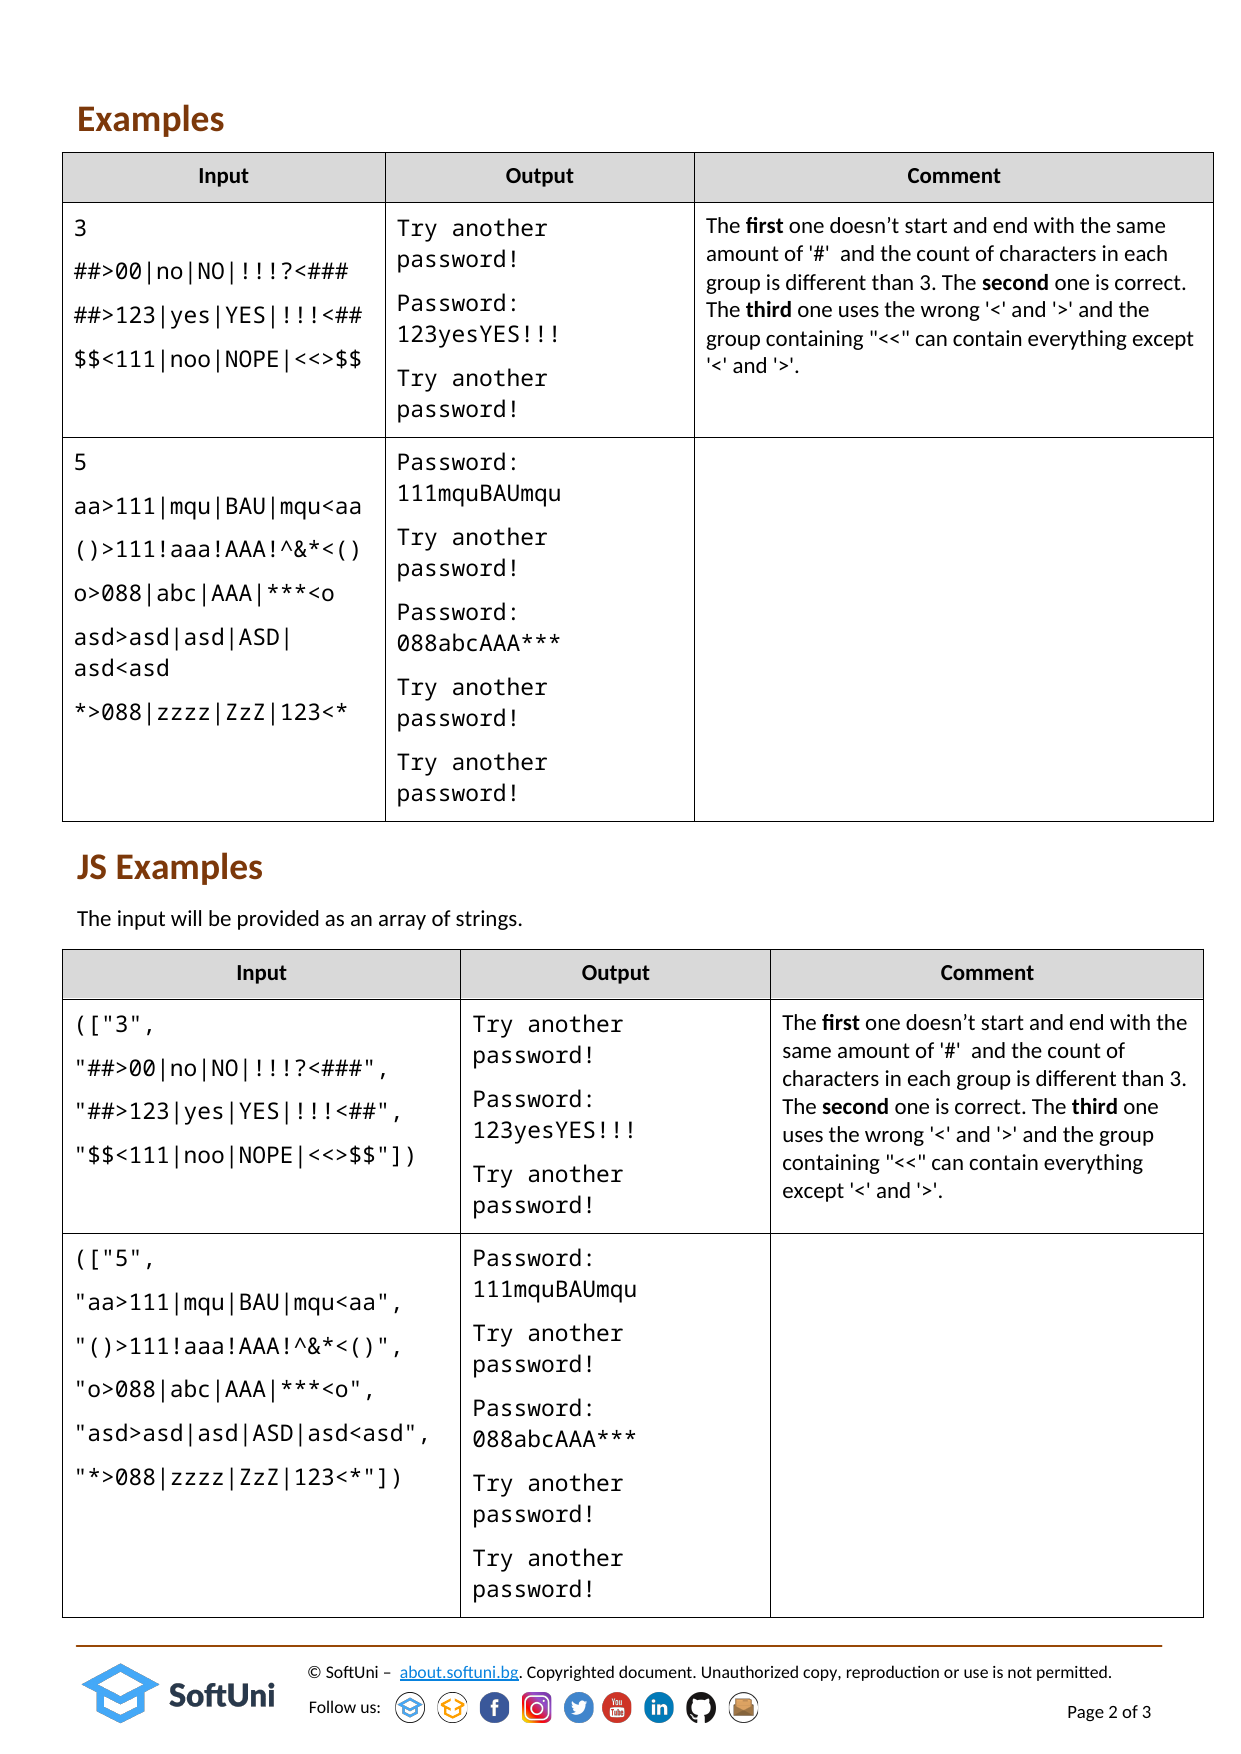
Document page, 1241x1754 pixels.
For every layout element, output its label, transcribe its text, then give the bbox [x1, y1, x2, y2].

table_header Input [63, 950, 460, 998]
picture [728, 1692, 759, 1723]
table_cell Try another password! Password: 123yesYES!!! Try another password! [386, 203, 694, 437]
picture [395, 1692, 425, 1723]
table_header Comment [695, 153, 1213, 202]
table_cell 3 ##>00|no|NO|!!!?<### ##>123|yes|YES|!!!<## $$<111|noo|NOPE|<<>$$ [63, 203, 385, 437]
picture [665, 1692, 674, 1701]
table_cell (["5", "aa>111|mqu|BAU|mqu<aa", "()>111!aaa!AAA!^&*<()", "o>088|abc|AAA|***<o", "asd>asd|asd|ASD|asd<asd", "*>088|zzzz|ZzZ|123<*"]) [63, 1234, 460, 1617]
picture [644, 1692, 653, 1701]
table_cell The first one doesn’t start and end with the same amount of '#' and the count of characters in each group is different than 3. The second one is correct. The third one uses the wrong '<' and '>' and the group containing "<<" can contain everything except '<' and '>'. [695, 203, 1213, 437]
picture [564, 1692, 594, 1723]
picture [437, 1692, 468, 1723]
table_cell Password: 111mquBAUmqu Try another password! Password: 088abcAAA*** Try another password! Try another password! [386, 438, 694, 821]
table_header Output [461, 950, 770, 998]
table_cell [771, 1234, 1203, 1617]
picture [522, 1692, 552, 1723]
text The input will be provided as an array of strings. [77, 904, 1163, 932]
table_header Output [386, 153, 694, 202]
picture [686, 1692, 716, 1723]
table_cell [695, 438, 1213, 821]
table_header Comment [771, 950, 1203, 998]
picture [665, 1714, 674, 1723]
subtitle JS Examples [77, 843, 1163, 889]
picture [658, 1705, 667, 1714]
picture [75, 1658, 281, 1729]
table_cell The first one doesn’t start and end with the same amount of '#' and the count of characters in each group is different than 3. The second one is correct. The third one uses the wrong '<' and '>' and the group containing "<<" can contain everything except '<' and '>'. [771, 1000, 1203, 1233]
table_header Input [63, 153, 385, 202]
table_cell 5 aa>111|mqu|BAU|mqu<aa ()>111!aaa!AAA!^&*<() o>088|abc|AAA|***<o asd>asd|asd|ASD|asd<asd *>088|zzzz|ZzZ|123<* [63, 438, 385, 821]
picture [602, 1692, 632, 1723]
subtitle Examples [77, 95, 1163, 141]
picture [479, 1692, 510, 1723]
picture [644, 1714, 653, 1723]
table_cell Try another password! Password: 123yesYES!!! Try another password! [461, 1000, 770, 1233]
table_cell (["3", "##>00|no|NO|!!!?<###", "##>123|yes|YES|!!!<##", "$$<111|noo|NOPE|<<>$$"]) [63, 1000, 460, 1233]
table_cell Password: 111mquBAUmqu Try another password! Password: 088abcAAA*** Try another password! Try another password! [461, 1234, 770, 1617]
